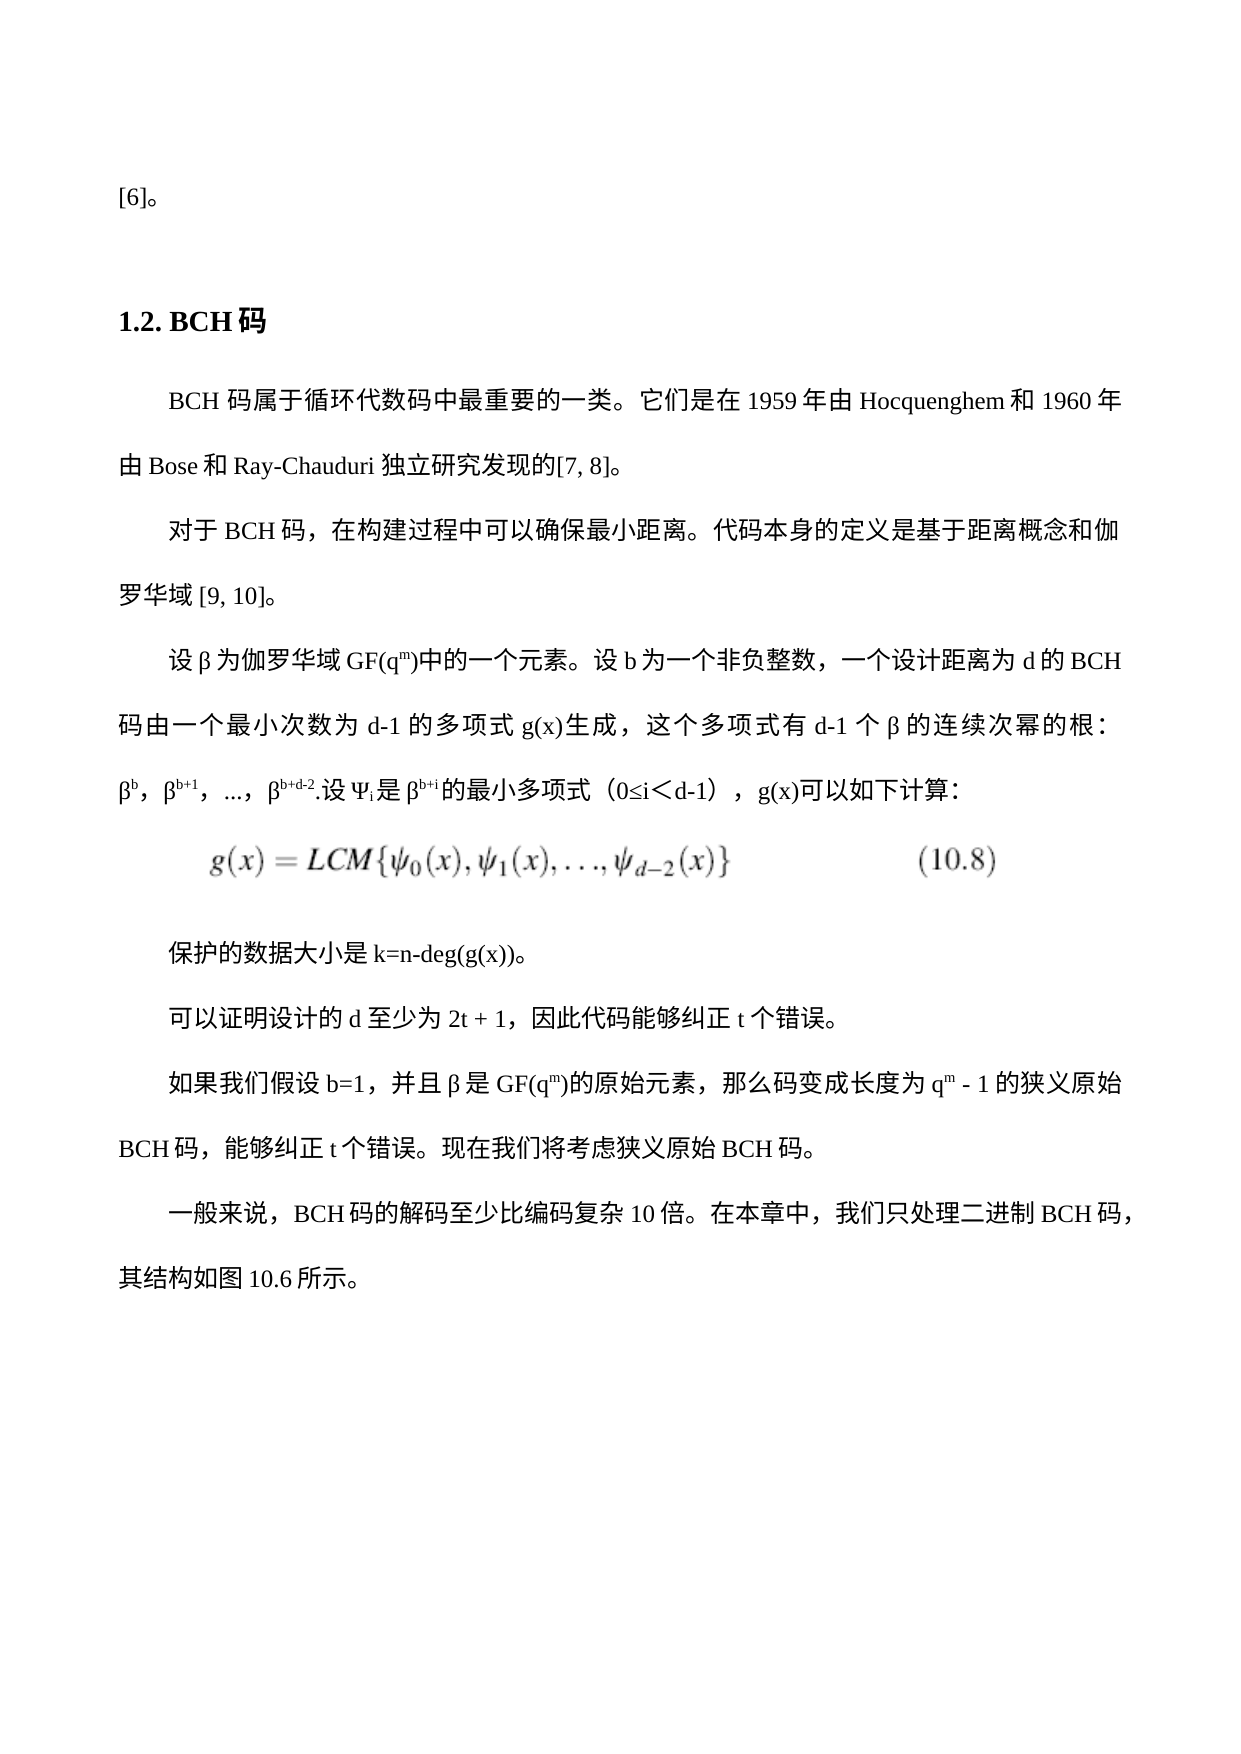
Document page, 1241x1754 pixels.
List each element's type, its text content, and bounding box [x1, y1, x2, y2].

subtitle BCH码 [118, 287, 1122, 352]
text BCH 码属于循环代数码中最重要的一类。它们是在1959年由Hocquenghem和1960年由Bose和Ray-Chauduri 独立研究发现的[7, 8]。 [118, 366, 1122, 496]
text 如果我们假设b=1，并且β是GF(qm)的原始元素，那么码变成长度为qm - 1的狭义原始 BCH码，能够纠正t个错误。现在我们将考虑狭义原始BCH码。 [118, 1049, 1122, 1179]
text 保护的数据大小是k=n-deg(g(x))。 [118, 919, 1122, 984]
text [118, 162, 1122, 227]
picture [168, 821, 1017, 895]
text 设β为伽罗华域GF(qm)中的一个元素。设b为一个非负整数，一个设计距离为d的BCH码由一个最小次数为d-1的多项式g(x)生成，这个多项式有d-1个β的连续次幂的根：βb，βb+1，...，βb+d-2.设Ψi是βb+i的最小多项式（0≤i＜d-1），g(x)可以如下计算： [118, 626, 1122, 821]
text 对于BCH码，在构建过程中可以确保最小距离。代码本身的定义是基于距离概念和伽罗华域 [9, 10]。 [118, 496, 1122, 626]
text 一般来说，BCH码的解码至少比编码复杂10倍。在本章中，我们只处理二进制BCH码，其结构如图10.6所示。 [118, 1179, 1122, 1309]
text 可以证明设计的 d 至少为 2t + 1，因此代码能够纠正 t 个错误。 [118, 984, 1122, 1049]
